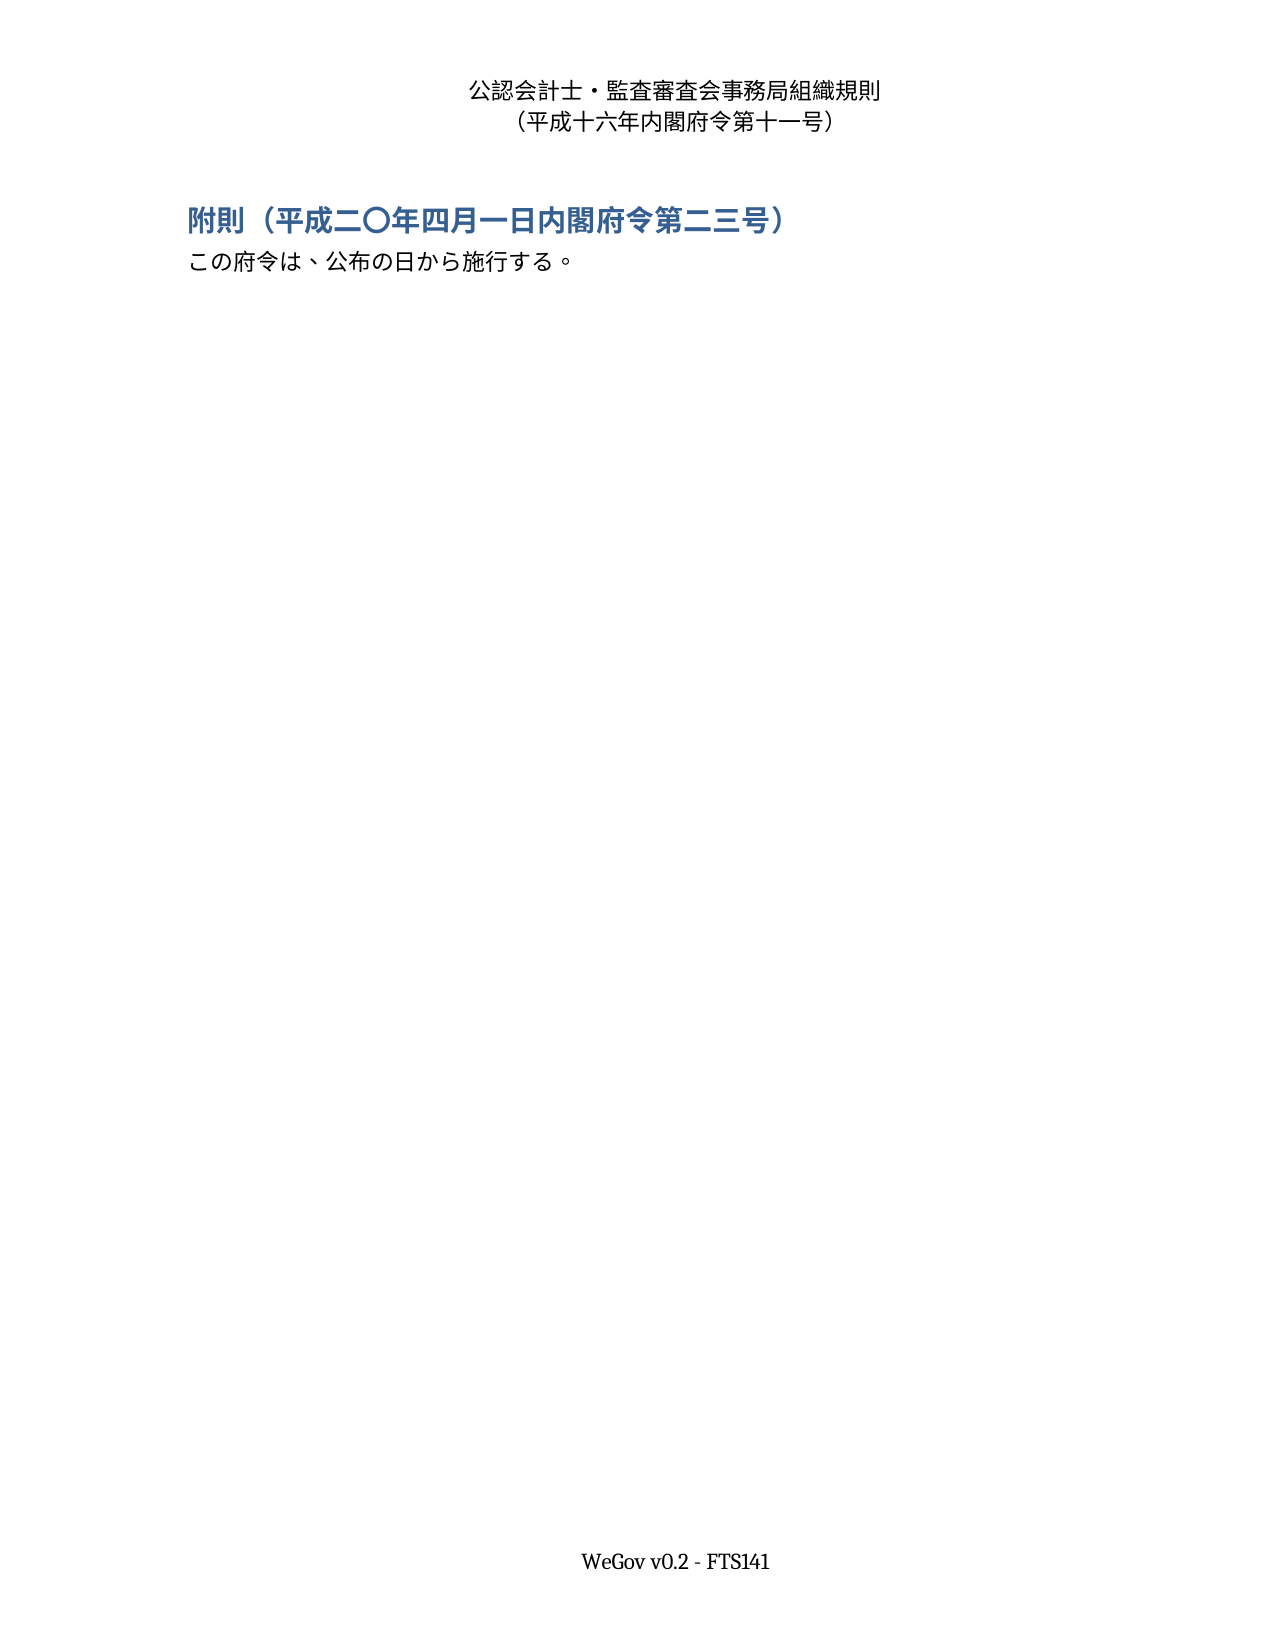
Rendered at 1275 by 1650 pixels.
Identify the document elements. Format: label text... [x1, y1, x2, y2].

subtitle 附則（平成二〇年四月一日内閣府令第二三号） [187, 200, 1087, 240]
text この府令は、公布の日から施行する。 [187, 246, 1087, 277]
